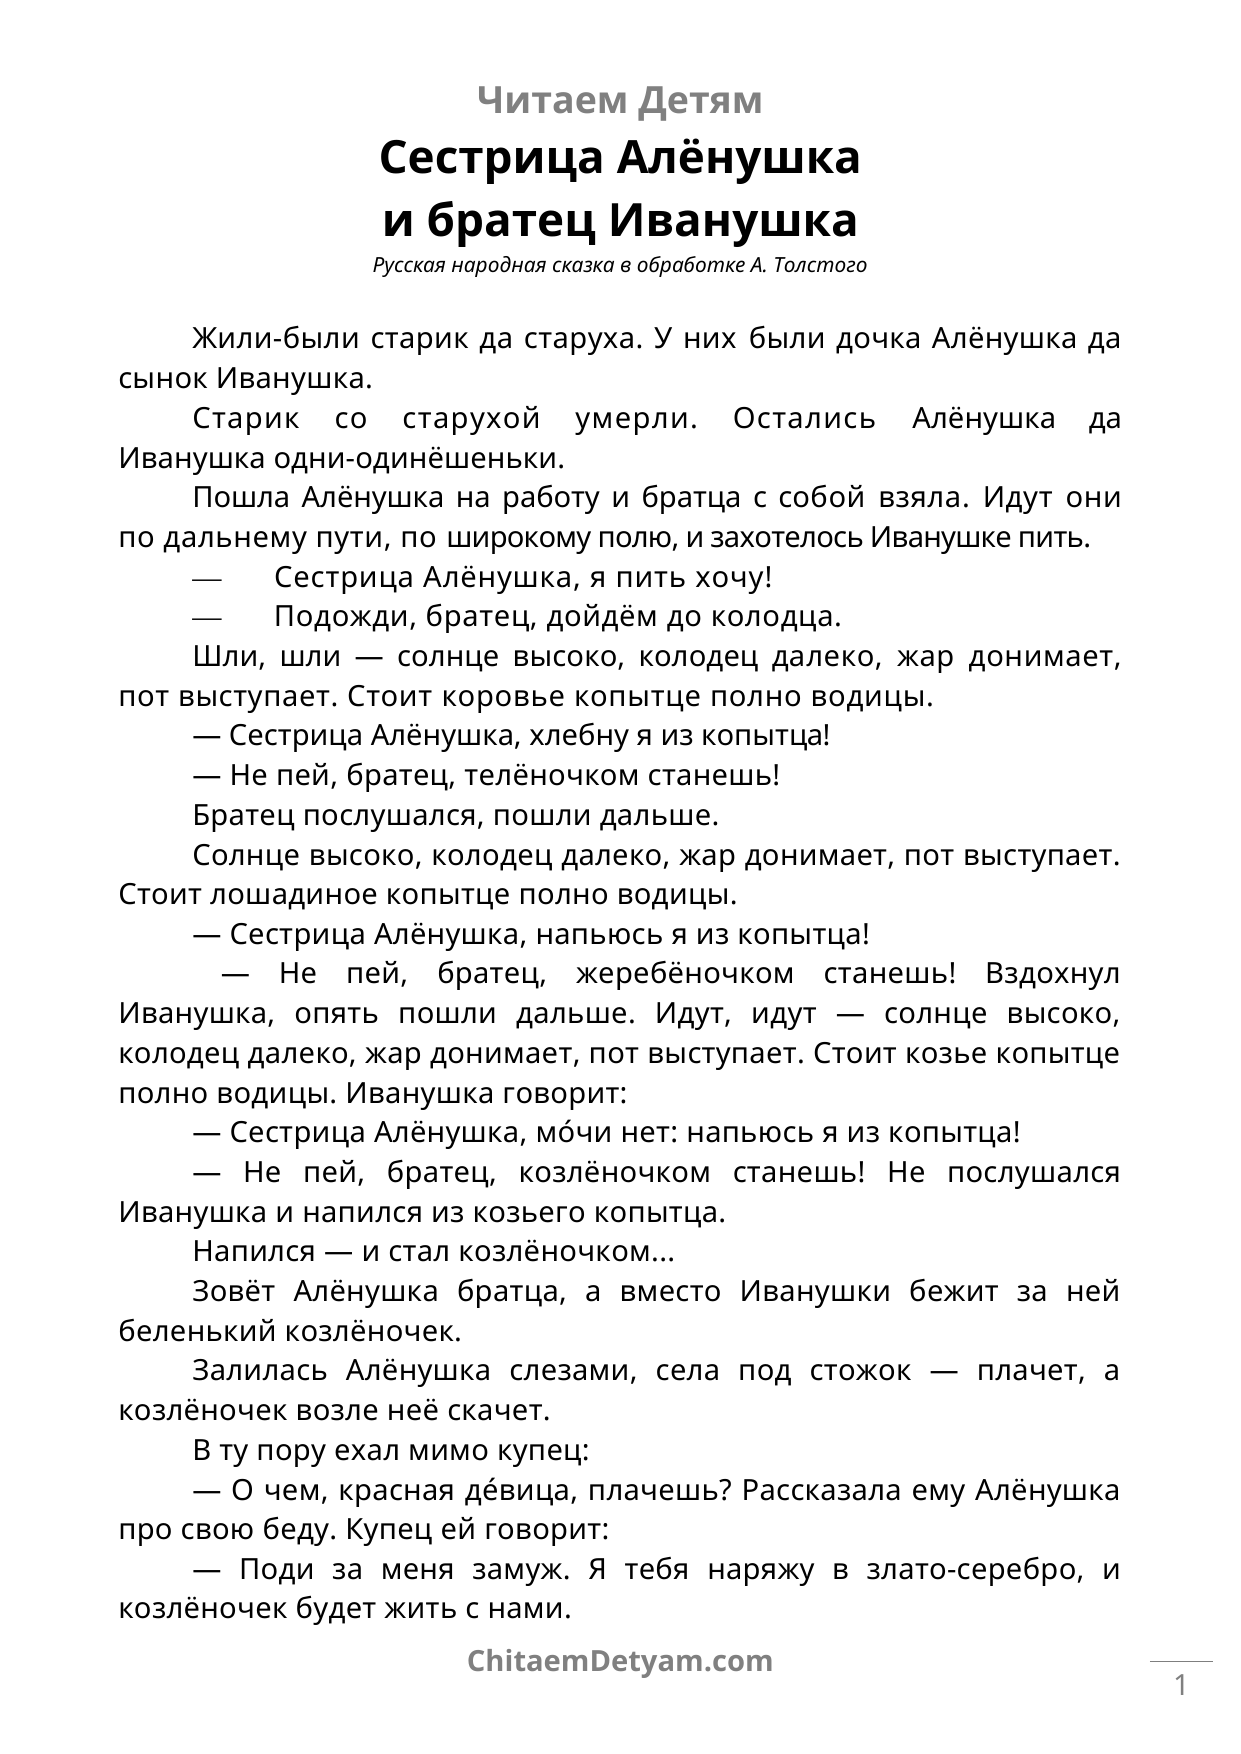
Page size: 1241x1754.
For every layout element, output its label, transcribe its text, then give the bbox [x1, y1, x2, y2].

text — Сестрица Алёнушка, напьюсь я из копытца! [118, 913, 1122, 953]
text Напился — и стал козлёночком... [118, 1231, 1122, 1270]
text Братец послушался, пошли дальше. [118, 794, 1122, 834]
text — О чем, красная де́вица, плачешь? Рассказала ему Алёнушка про свою беду. Купец ей говорит: [118, 1469, 1122, 1548]
text — Сестрица Алёнушка, мо́чи нет: напьюсь я из копытца! [118, 1112, 1122, 1151]
list Сестрица Алёнушка, я пить хочу! [118, 556, 1122, 596]
text Шли, шли — солнце высоко, колодец далеко, жар донимает, пот выступает. Стоит коровье копытце полно водицы. [118, 635, 1122, 715]
text Залилась Алёнушка слезами, села под стожок — плачет, а козлёночек возле неё скачет. [118, 1350, 1122, 1429]
text Сестрица Алёнушка и братец Иванушка Русская народная сказка в обработке А. Толстого [118, 125, 1122, 278]
list Подожди, братец, дойдём до колодца. [118, 596, 1122, 635]
text Зовёт Алёнушка братца, а вместо Иванушки бежит за ней беленький козлёночек. [118, 1270, 1122, 1350]
text — Не пей, братец, жеребёночком станешь! Вздохнул Иванушка, опять пошли дальше. Идут, идут — солнце высоко, колодец далеко, жар донимает, пот выступает. Стоит козье копытце полно водицы. Иванушка говорит: [118, 953, 1122, 1112]
text — Сестрица Алёнушка, хлебну я из копытца! [118, 715, 1122, 754]
text — Не пей, братец, телёночком станешь! [118, 754, 1122, 794]
text Пошла Алёнушка на работу и братца с собой взяла. Идут они по дальнему пути, по широкому полю, и захотелось Иванушке пить. [118, 477, 1122, 556]
text В ту пору ехал мимо купец: [118, 1429, 1122, 1469]
text Солнце высоко, колодец далеко, жар донимает, пот выступает. Стоит лошадиное копытце полно водицы. [118, 834, 1122, 913]
text — Поди за меня замуж. Я тебя наряжу в злато-серебро, и козлёночек будет жить с нами. [118, 1548, 1122, 1627]
text Старик со старухой умерли. Остались Алёнушка да Иванушка одни-одинёшеньки. [118, 397, 1122, 477]
text — Не пей, братец, козлёночком станешь! Не послушался Иванушка и напился из козьего копытца. [118, 1151, 1122, 1231]
text Жили-были старик да старуха. У них были дочка Алёнушка да сынок Иванушка. [118, 318, 1122, 397]
